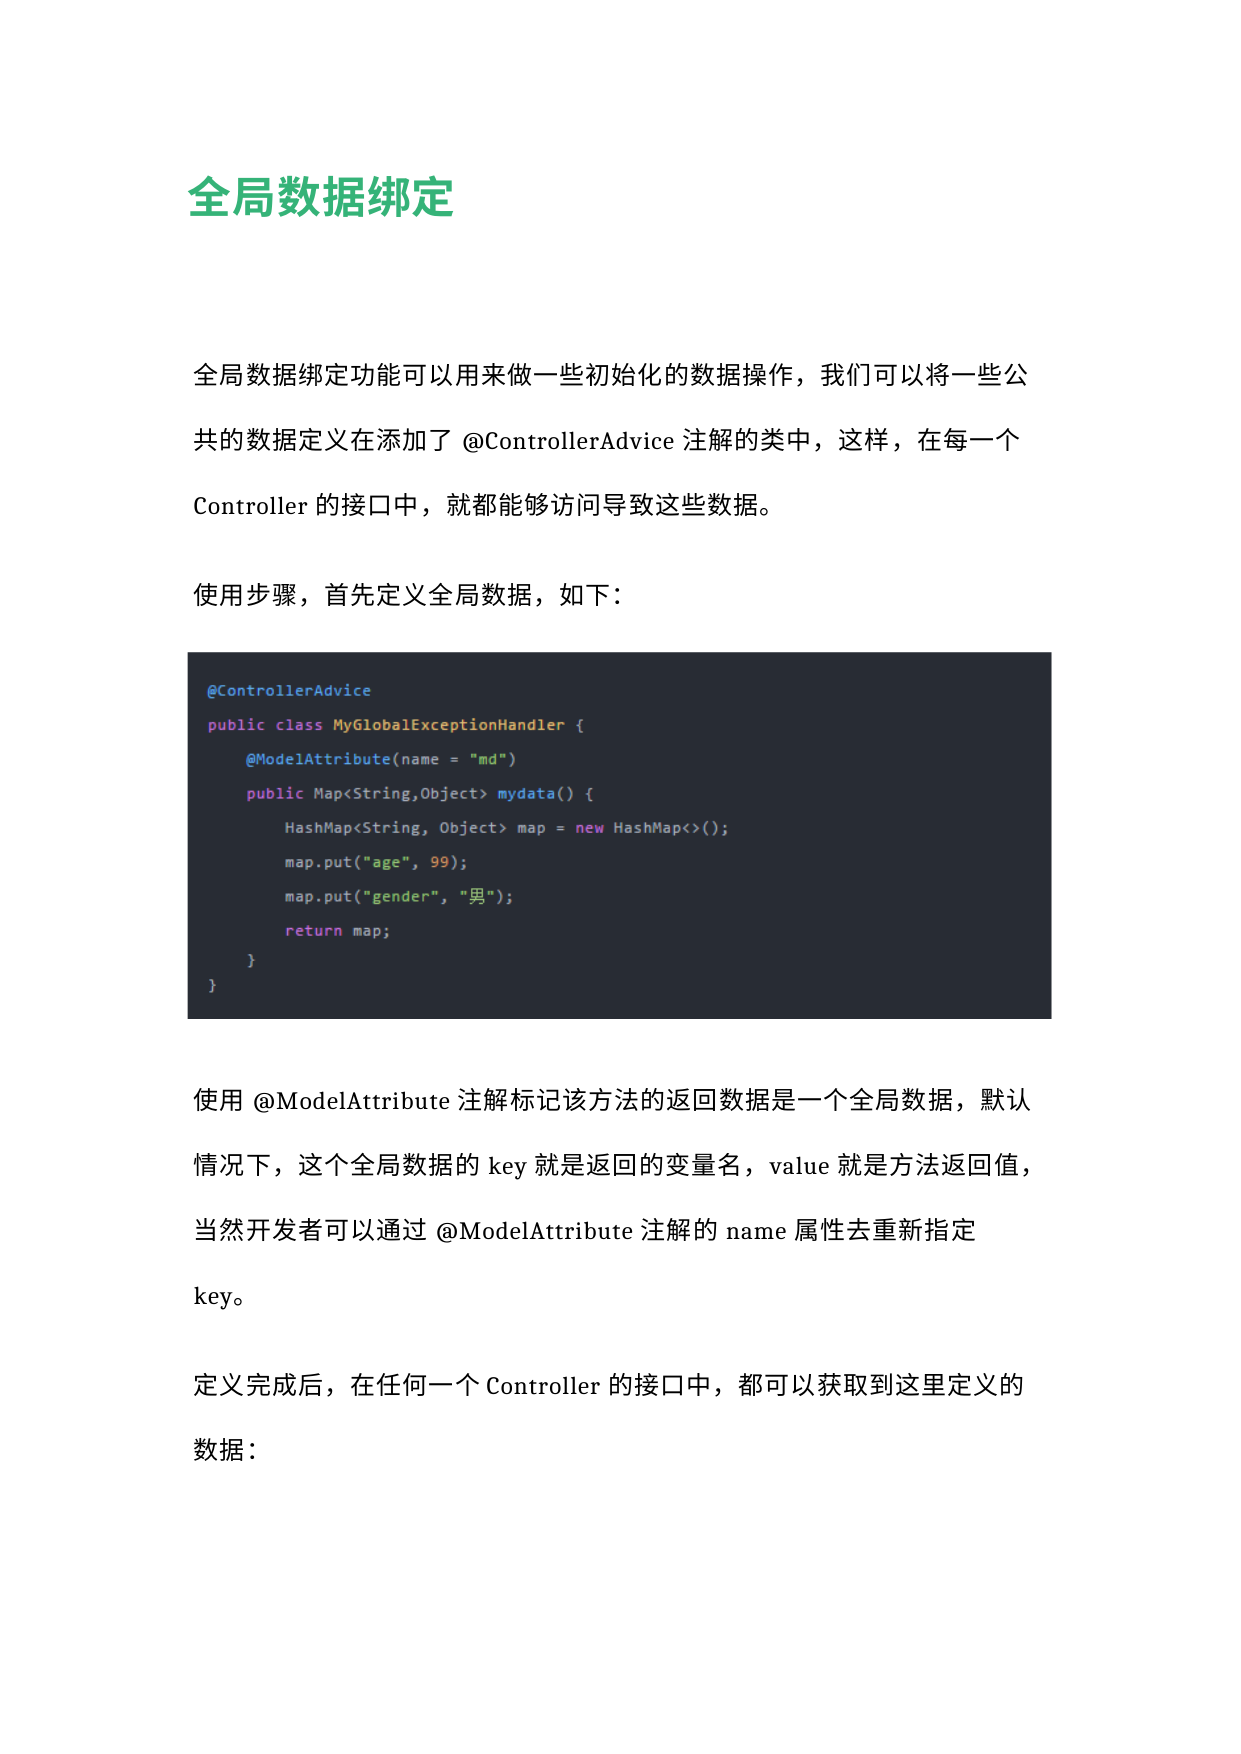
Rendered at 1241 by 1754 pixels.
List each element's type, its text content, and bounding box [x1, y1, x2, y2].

text 使用 @ModelAttribute 注解标记该方法的返回数据是一个全局数据，默认情况下，这个全局数据的 key 就是返回的变量名，value 就是方法返回值，当然开发者可以通过 @ModelAttribute 注解的 name 属性去重新指定 key。 [194, 1066, 1046, 1326]
text 使用步骤，首先定义全局数据，如下： [194, 561, 1046, 626]
text 定义完成后，在任何一个Controller 的接口中，都可以获取到这里定义的数据： [194, 1351, 1046, 1481]
text 全局数据绑定功能可以用来做一些初始化的数据操作，我们可以将一些公共的数据定义在添加了 @ControllerAdvice 注解的类中，这样，在每一个 Controller 的接口中，就都能够访问导致这些数据。 [194, 341, 1046, 536]
subtitle 全局数据绑定 [187, 162, 1053, 227]
picture [187, 651, 1053, 1019]
